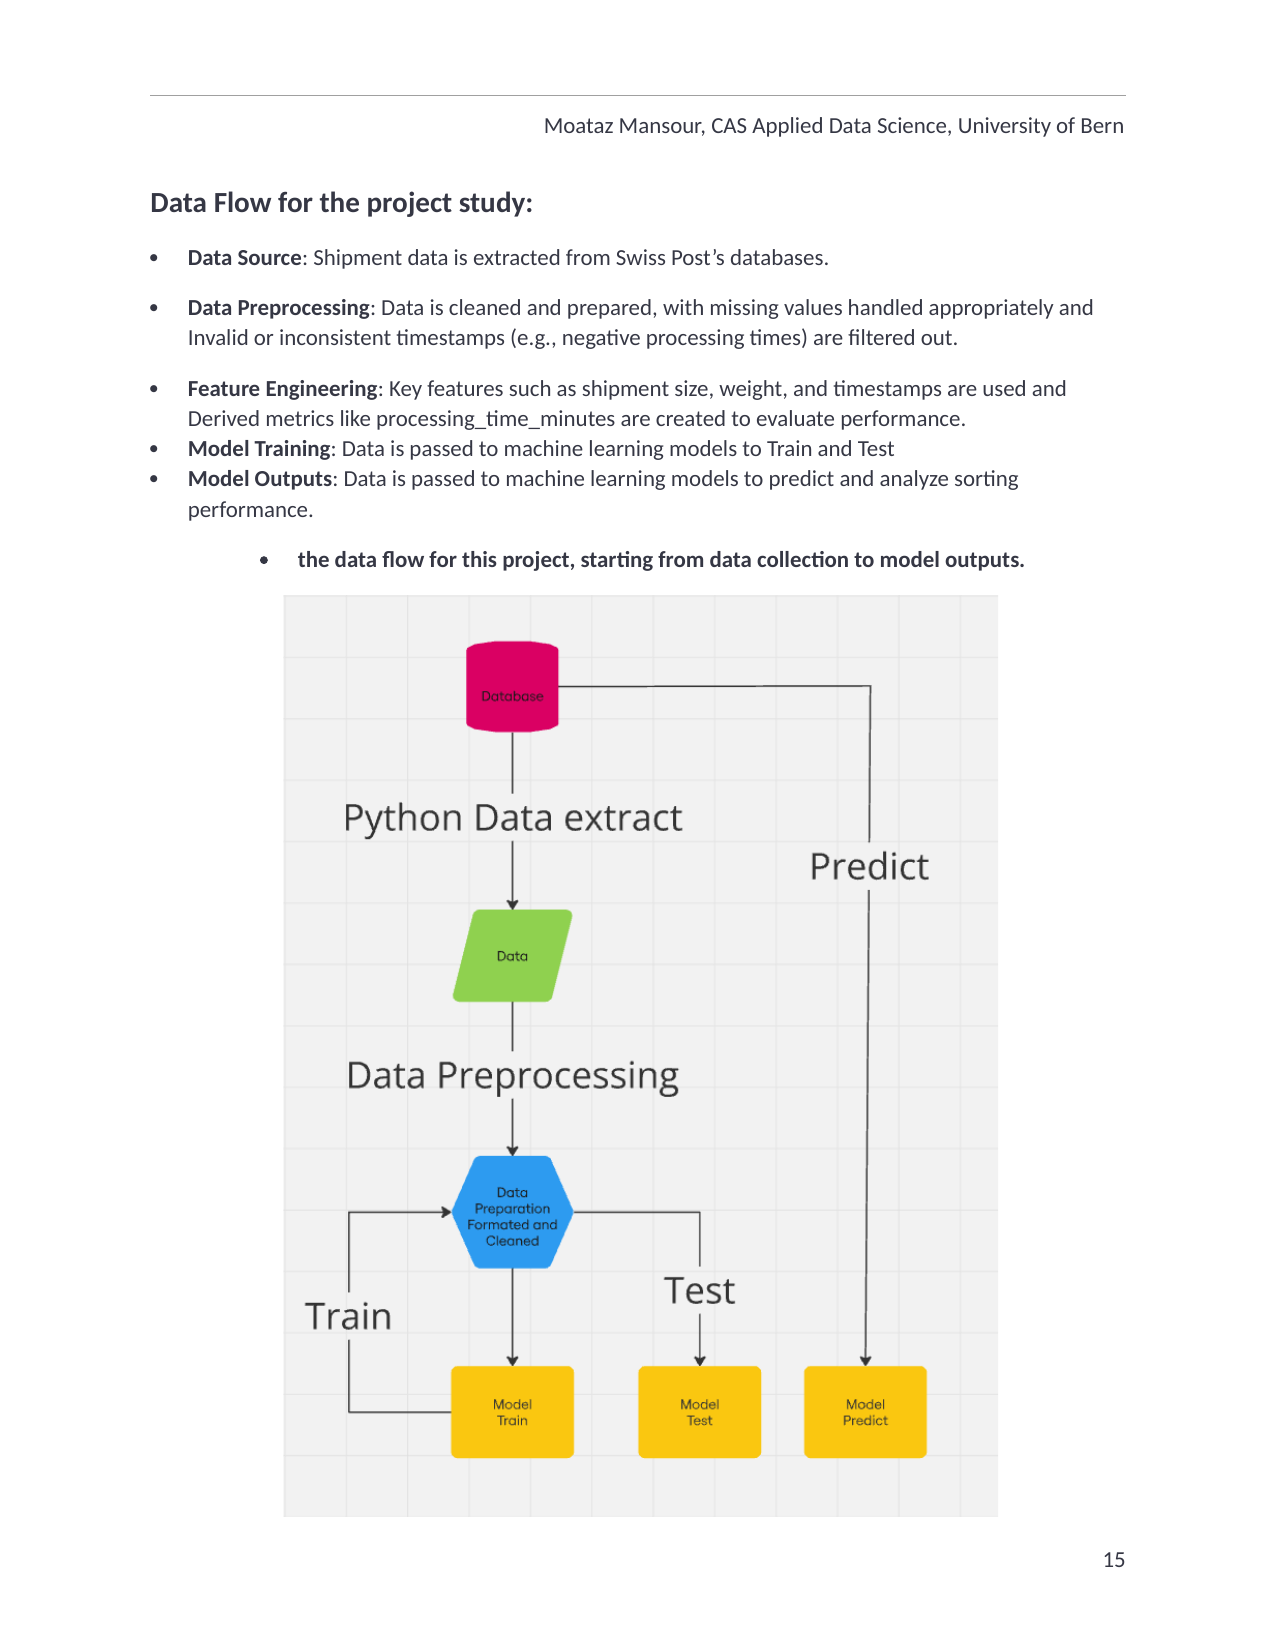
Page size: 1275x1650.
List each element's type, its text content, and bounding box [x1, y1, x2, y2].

text Data Flow for the project study: [150, 184, 1131, 219]
list Data Preprocessing: Data is cleaned and prepared, with missing values handled appropriately and Invalid or inconsistent timestamps (e.g., negative processing times) are filtered out. [150, 293, 1131, 351]
list the data flow for this project, starting from data collection to model outputs. [188, 545, 1131, 573]
picture [283, 595, 999, 1517]
list Model Training: Data is passed to machine learning models to Train and Test [150, 434, 1131, 462]
list Model Outputs: Data is passed to machine learning models to predict and analyze sorting performance. [150, 464, 1131, 523]
list Data Source: Shipment data is extracted from Swiss Post’s databases. [150, 243, 1131, 271]
list Feature Engineering: Key features such as shipment size, weight, and timestamps are used and Derived metrics like processing_time_minutes are created to evaluate performance. [150, 374, 1131, 432]
